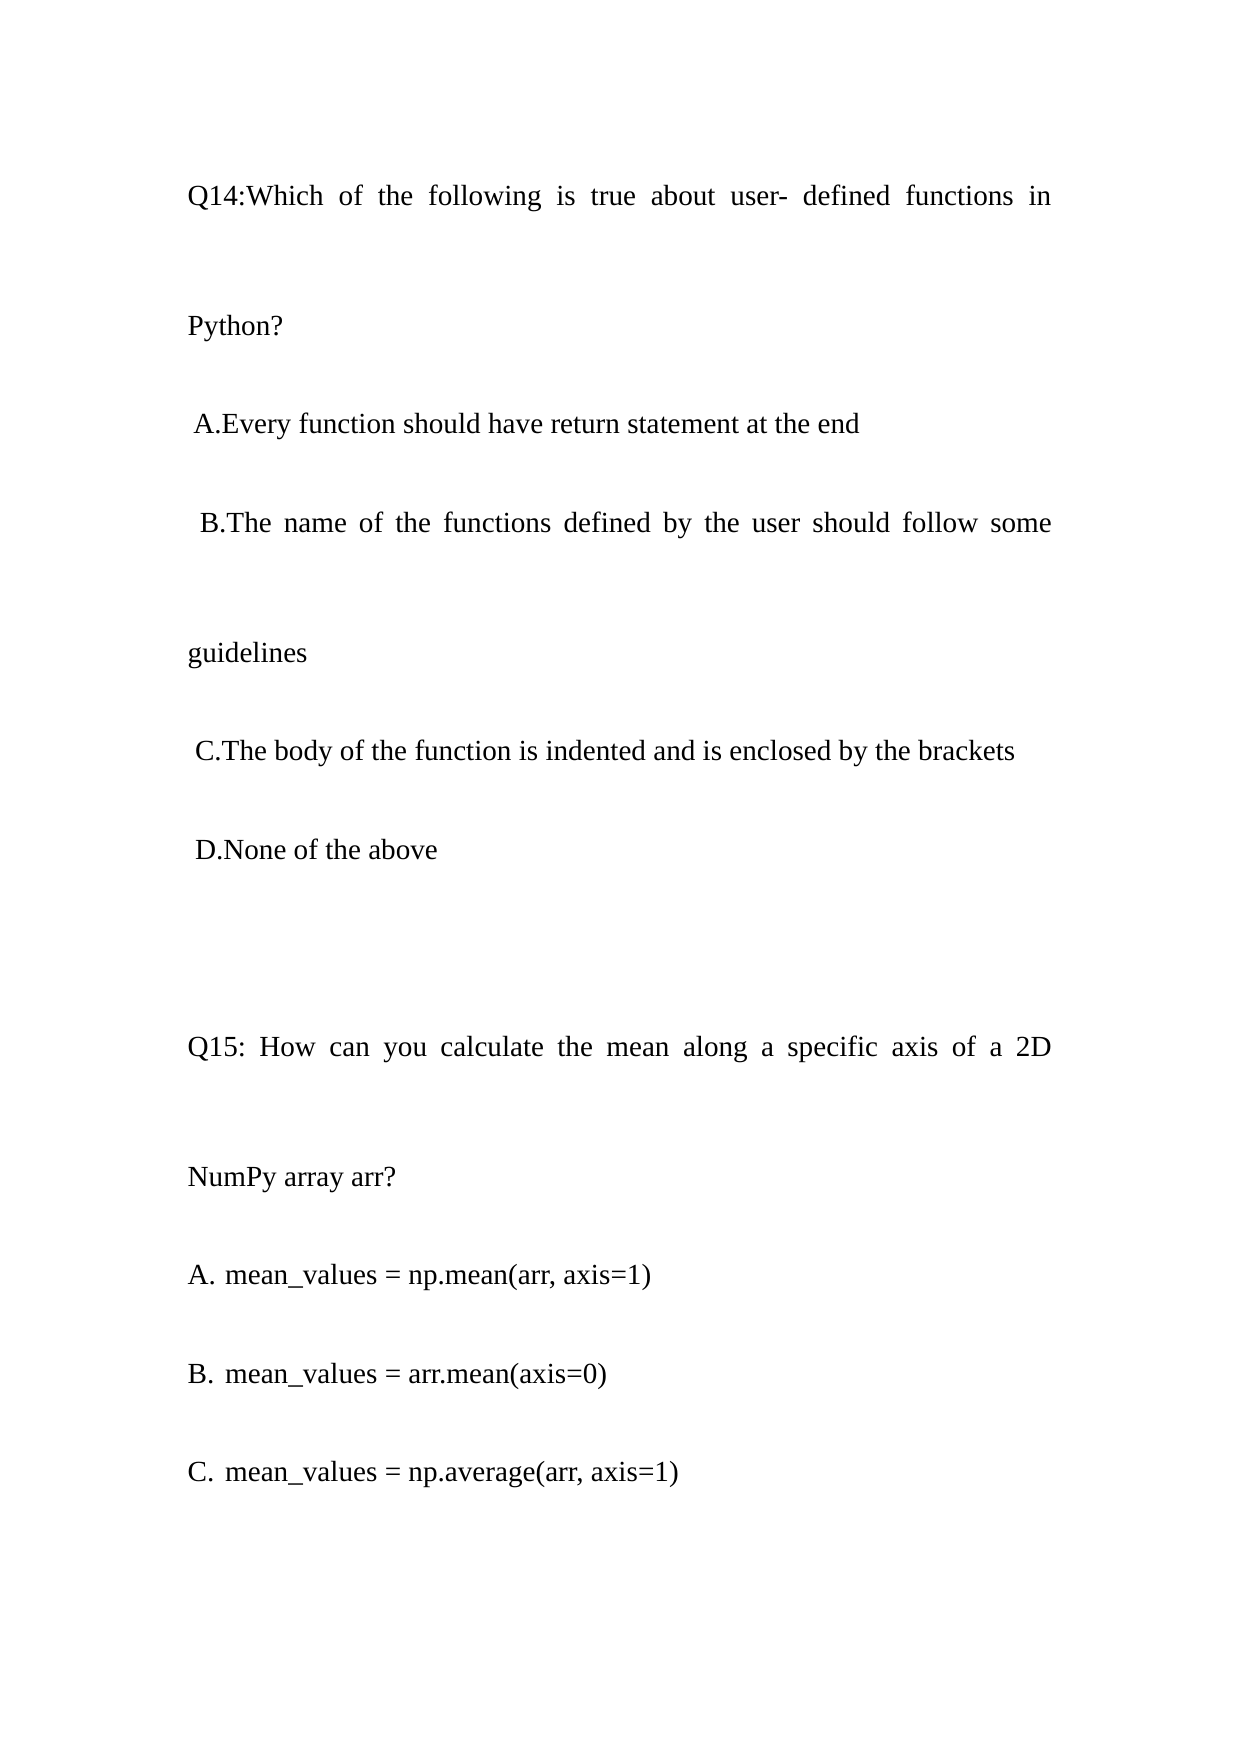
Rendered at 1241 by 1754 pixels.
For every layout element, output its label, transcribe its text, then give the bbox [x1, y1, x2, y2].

text C.The body of the function is indented and is enclosed by the brackets [187, 718, 1053, 783]
text B.The name of the functions defined by the user should follow some guidelines [187, 489, 1053, 684]
text Q15: How can you calculate the mean along a specific axis of a 2D NumPy array arr? [187, 1013, 1053, 1208]
text D.None of the above [187, 816, 1053, 881]
list mean_values = np.mean(arr, axis=1) [187, 1242, 1053, 1307]
list mean_values = arr.mean(axis=0) [187, 1340, 1053, 1405]
text Q14:Which of the following is true about user- defined functions in Python? [187, 162, 1053, 357]
list mean_values = np.average(arr, axis=1) [187, 1439, 1053, 1504]
text A.Every function should have return statement at the end [187, 391, 1053, 456]
